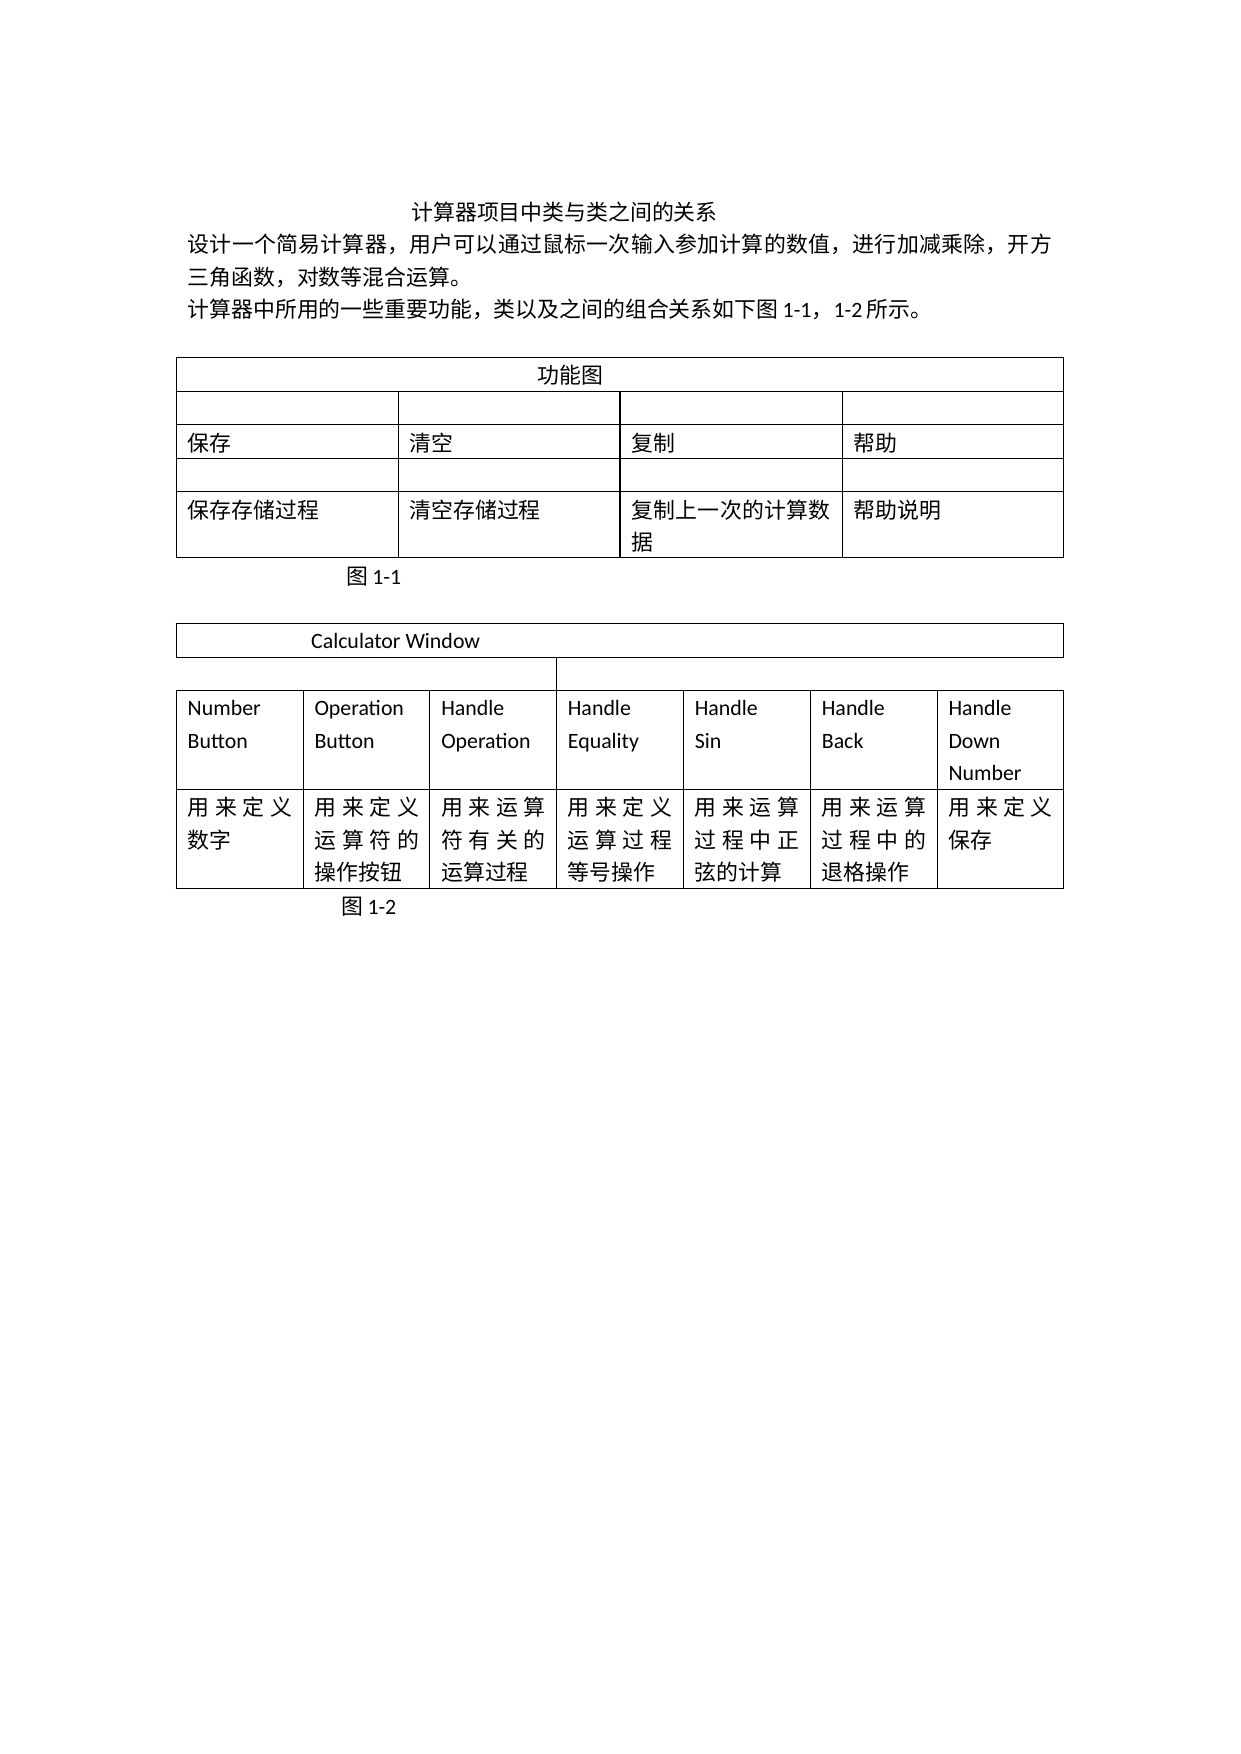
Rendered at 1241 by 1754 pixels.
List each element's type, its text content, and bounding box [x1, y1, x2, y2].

table_header 功能图 [177, 358, 1063, 391]
table_cell Operation Button [304, 691, 429, 789]
text 图1-2 [187, 889, 1053, 921]
table_cell 帮助说明 [843, 492, 1063, 557]
table_cell [399, 392, 619, 424]
table_cell [557, 658, 1064, 690]
text 计算器中所用的一些重要功能，类以及之间的组合关系如下图1-1，1-2所示。 [187, 292, 1053, 324]
table_cell 复制 [621, 425, 842, 458]
table_cell [176, 658, 556, 690]
table_cell Number Button [177, 691, 303, 789]
table_cell Handle Operation [430, 691, 556, 789]
text 图1-1 [187, 558, 1053, 591]
table_cell Handle Back [811, 691, 937, 789]
table_cell [843, 459, 1063, 491]
table_cell 复制上一次的计算数据 [621, 492, 842, 557]
table_cell 用来定义运算符的操作按钮 [304, 790, 429, 887]
table_cell 用来定义数字 [177, 790, 303, 887]
table_header Calculator Window [177, 624, 1063, 657]
table_cell 用来运算过程中正弦的计算 [684, 790, 810, 887]
table_cell 用来定义运算过程等号操作 [557, 790, 683, 887]
table_cell Handle Down Number [938, 691, 1063, 789]
table_cell [621, 392, 842, 424]
table_cell [621, 459, 842, 491]
text 计算器项目中类与类之间的关系 [187, 194, 1053, 227]
table_cell Handle Equality [557, 691, 683, 789]
table_cell 用来定义保存 [938, 790, 1063, 887]
table_cell 保存存储过程 [177, 492, 398, 557]
table_cell Handle Sin [684, 691, 810, 789]
table_cell [177, 392, 398, 424]
table_cell 清空存储过程 [399, 492, 619, 557]
table_cell 用来运算过程中的退格操作 [811, 790, 937, 887]
table_cell [399, 459, 619, 491]
table_cell 用来运算符有关的运算过程 [430, 790, 556, 887]
text 设计一个简易计算器，用户可以通过鼠标一次输入参加计算的数值，进行加减乘除，开方，三角函数，对数等混合运算。 [187, 227, 1053, 292]
table_cell [177, 459, 398, 491]
table_cell 帮助 [843, 425, 1063, 458]
table_cell [843, 392, 1063, 424]
table_cell 清空 [399, 425, 619, 458]
table_cell 保存 [177, 425, 398, 458]
